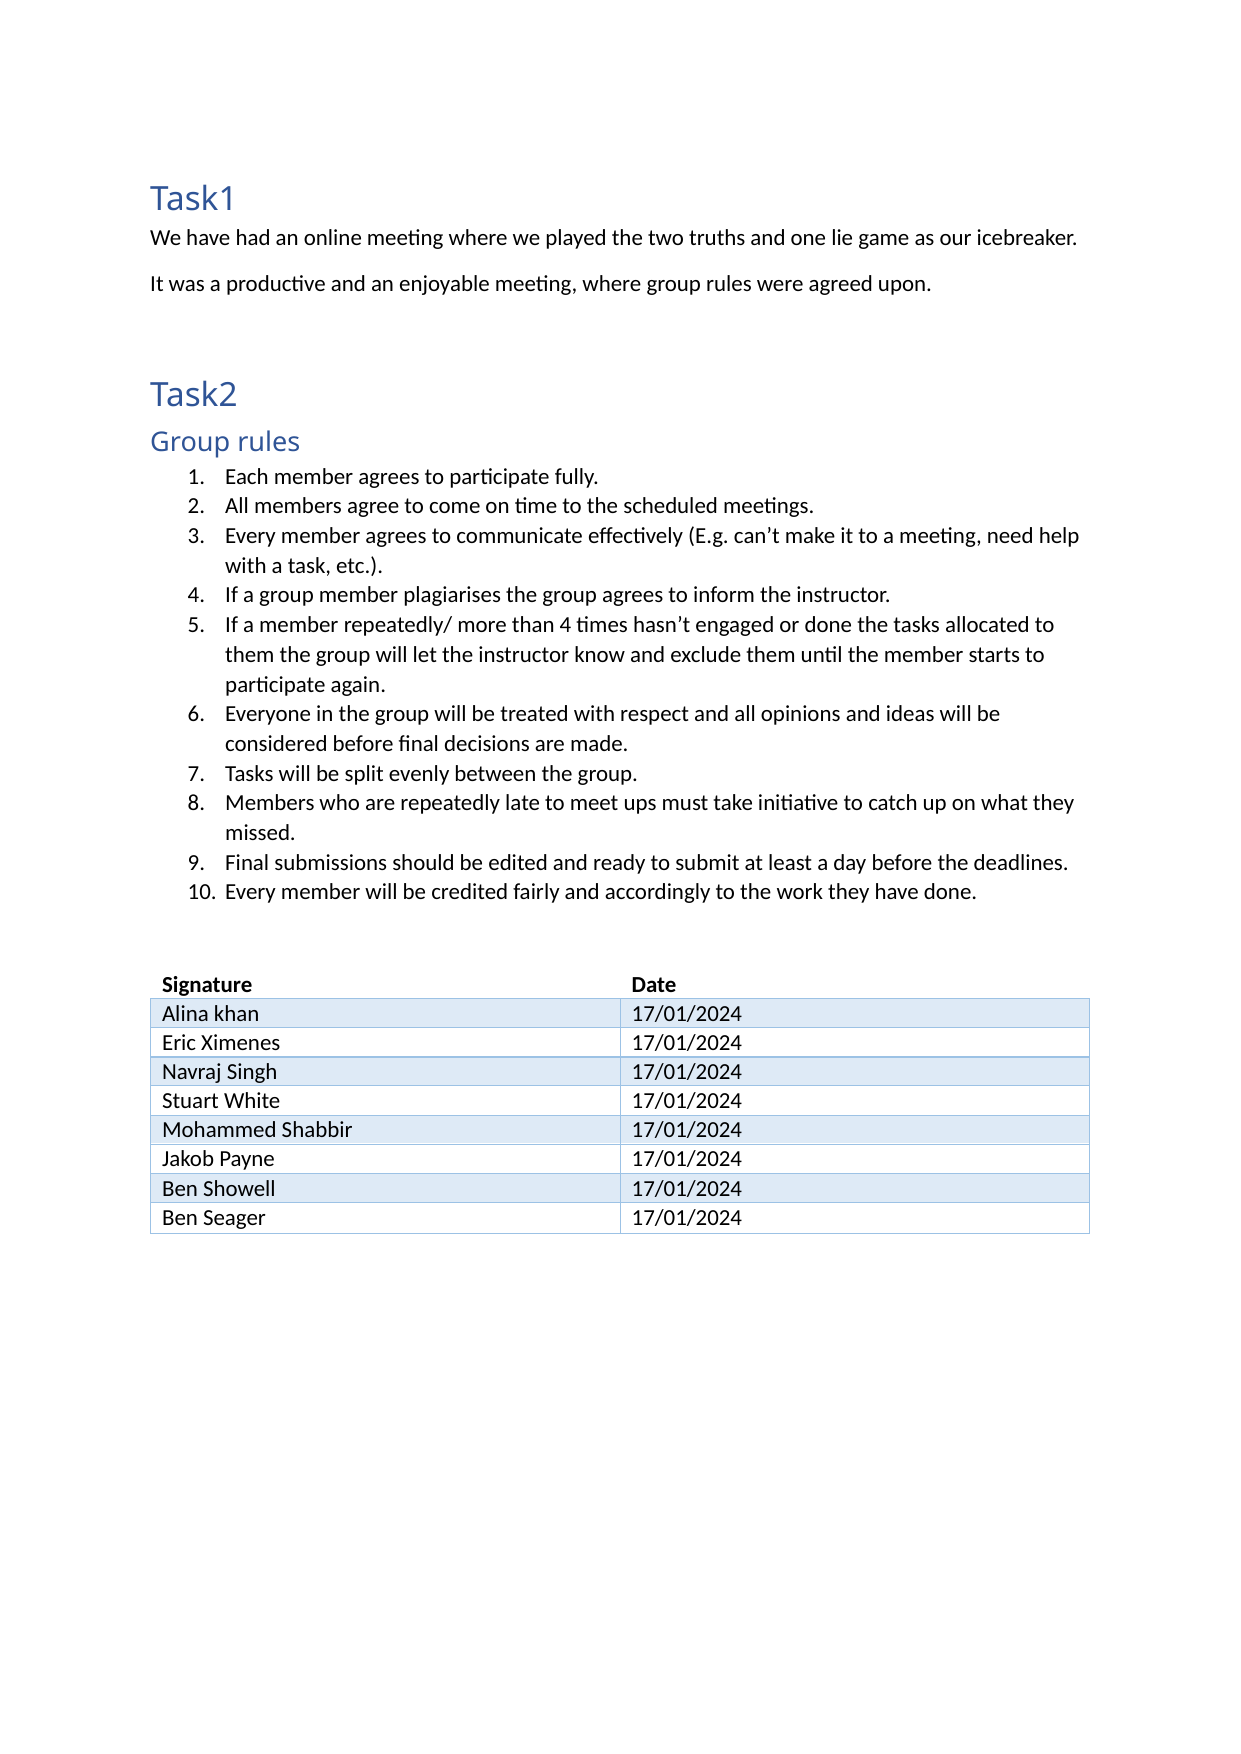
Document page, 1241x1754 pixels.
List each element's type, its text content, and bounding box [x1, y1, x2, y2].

subtitle Group rules [150, 423, 1090, 460]
table_cell 17/01/2024 [621, 1174, 1089, 1202]
table_cell 17/01/2024 [621, 1116, 1089, 1143]
table_header Date [620, 970, 1090, 998]
list Each member agrees to participate fully. [187, 462, 1090, 490]
table_cell 17/01/2024 [621, 1028, 1089, 1056]
text We have had an online meeting where we played the two truths and one lie game as our icebreaker. [150, 223, 1090, 251]
table_cell Alina khan [151, 999, 620, 1027]
table_cell 17/01/2024 [621, 999, 1089, 1027]
list Tasks will be split evenly between the group. [187, 759, 1090, 787]
table_cell Navraj Singh [151, 1058, 620, 1085]
table_cell Stuart White [151, 1086, 620, 1114]
list All members agree to come on time to the scheduled meetings. [187, 492, 1090, 519]
table_header Signature [151, 970, 620, 998]
list If a group member plagiarises the group agrees to inform the instructor. [187, 581, 1090, 609]
table_cell Mohammed Shabbir [151, 1116, 620, 1143]
table_cell 17/01/2024 [621, 1203, 1089, 1233]
list Members who are repeatedly late to meet ups must take initiative to catch up on what they missed. [187, 788, 1090, 846]
list Everyone in the group will be treated with respect and all opinions and ideas will be considered before final decisions are made. [187, 699, 1090, 757]
table_cell Ben Seager [151, 1203, 620, 1233]
list If a member repeatedly/ more than 4 times hasn’t engaged or done the tasks allocated to them the group will let the instructor know and exclude them until the member starts to participate again. [187, 610, 1090, 698]
table_cell 17/01/2024 [621, 1086, 1089, 1114]
table_cell 17/01/2024 [621, 1058, 1089, 1085]
subtitle Task1 [150, 175, 1090, 220]
list Final submissions should be edited and ready to submit at least a day before the deadlines. [187, 848, 1090, 876]
list Every member agrees to communicate effectively (E.g. can’t make it to a meeting, need help with a task, etc.). [187, 521, 1090, 579]
table_cell Eric Ximenes [151, 1028, 620, 1056]
text It was a productive and an enjoyable meeting, where group rules were agreed upon. [150, 269, 1090, 297]
table_cell Ben Showell [151, 1174, 620, 1202]
table_cell Jakob Payne [151, 1145, 620, 1173]
list Every member will be credited fairly and accordingly to the work they have done. [187, 877, 1090, 906]
subtitle Task2 [150, 371, 1090, 416]
table_cell 17/01/2024 [621, 1145, 1089, 1173]
